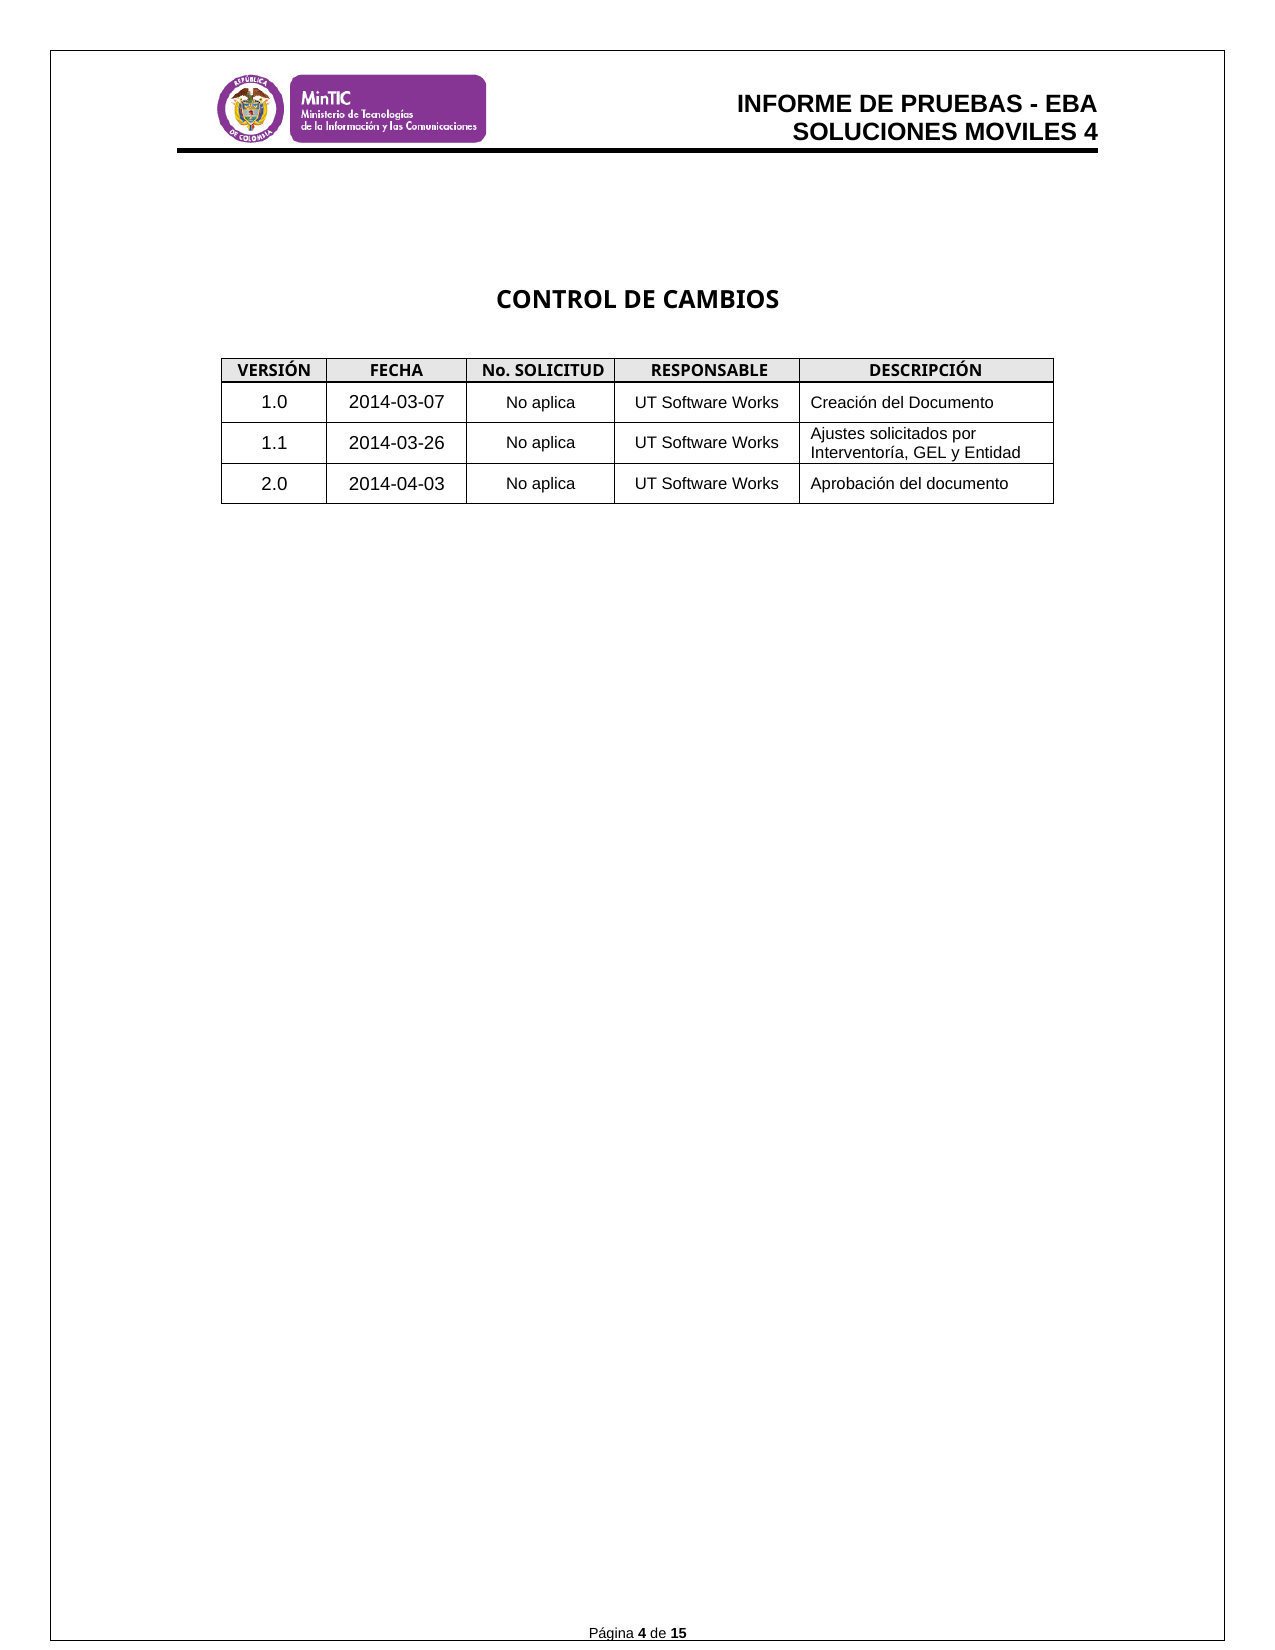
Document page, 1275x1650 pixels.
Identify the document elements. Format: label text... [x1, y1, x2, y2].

table_cell UT Software Works [615, 423, 799, 462]
table_cell 2014-03-26 [327, 423, 466, 462]
table_header RESPONSABLE [615, 359, 799, 381]
table_cell No aplica [467, 383, 614, 422]
table_cell UT Software Works [615, 383, 799, 422]
table_header No. SOLICITUD [467, 359, 614, 381]
table_header FECHA [327, 359, 466, 381]
table_cell Ajustes solicitados por Interventoría, GEL y Entidad [800, 423, 1053, 462]
table_cell 2.0 [222, 464, 326, 503]
table_header VERSIÓN [222, 359, 326, 381]
table_cell UT Software Works [615, 464, 799, 503]
text CONTROL DE CAMBIOS [177, 282, 1098, 316]
table_cell Creación del Documento [800, 383, 1053, 422]
table_cell 2014-04-03 [327, 464, 466, 503]
table_cell No aplica [467, 464, 614, 503]
table_cell 2014-03-07 [327, 383, 466, 422]
table_cell 1.1 [222, 423, 326, 462]
picture [210, 56, 501, 144]
table_cell No aplica [467, 423, 614, 462]
table_cell 1.0 [222, 383, 326, 422]
table_cell Aprobación del documento [800, 464, 1053, 503]
table_header DESCRIPCIÓN [800, 359, 1053, 381]
